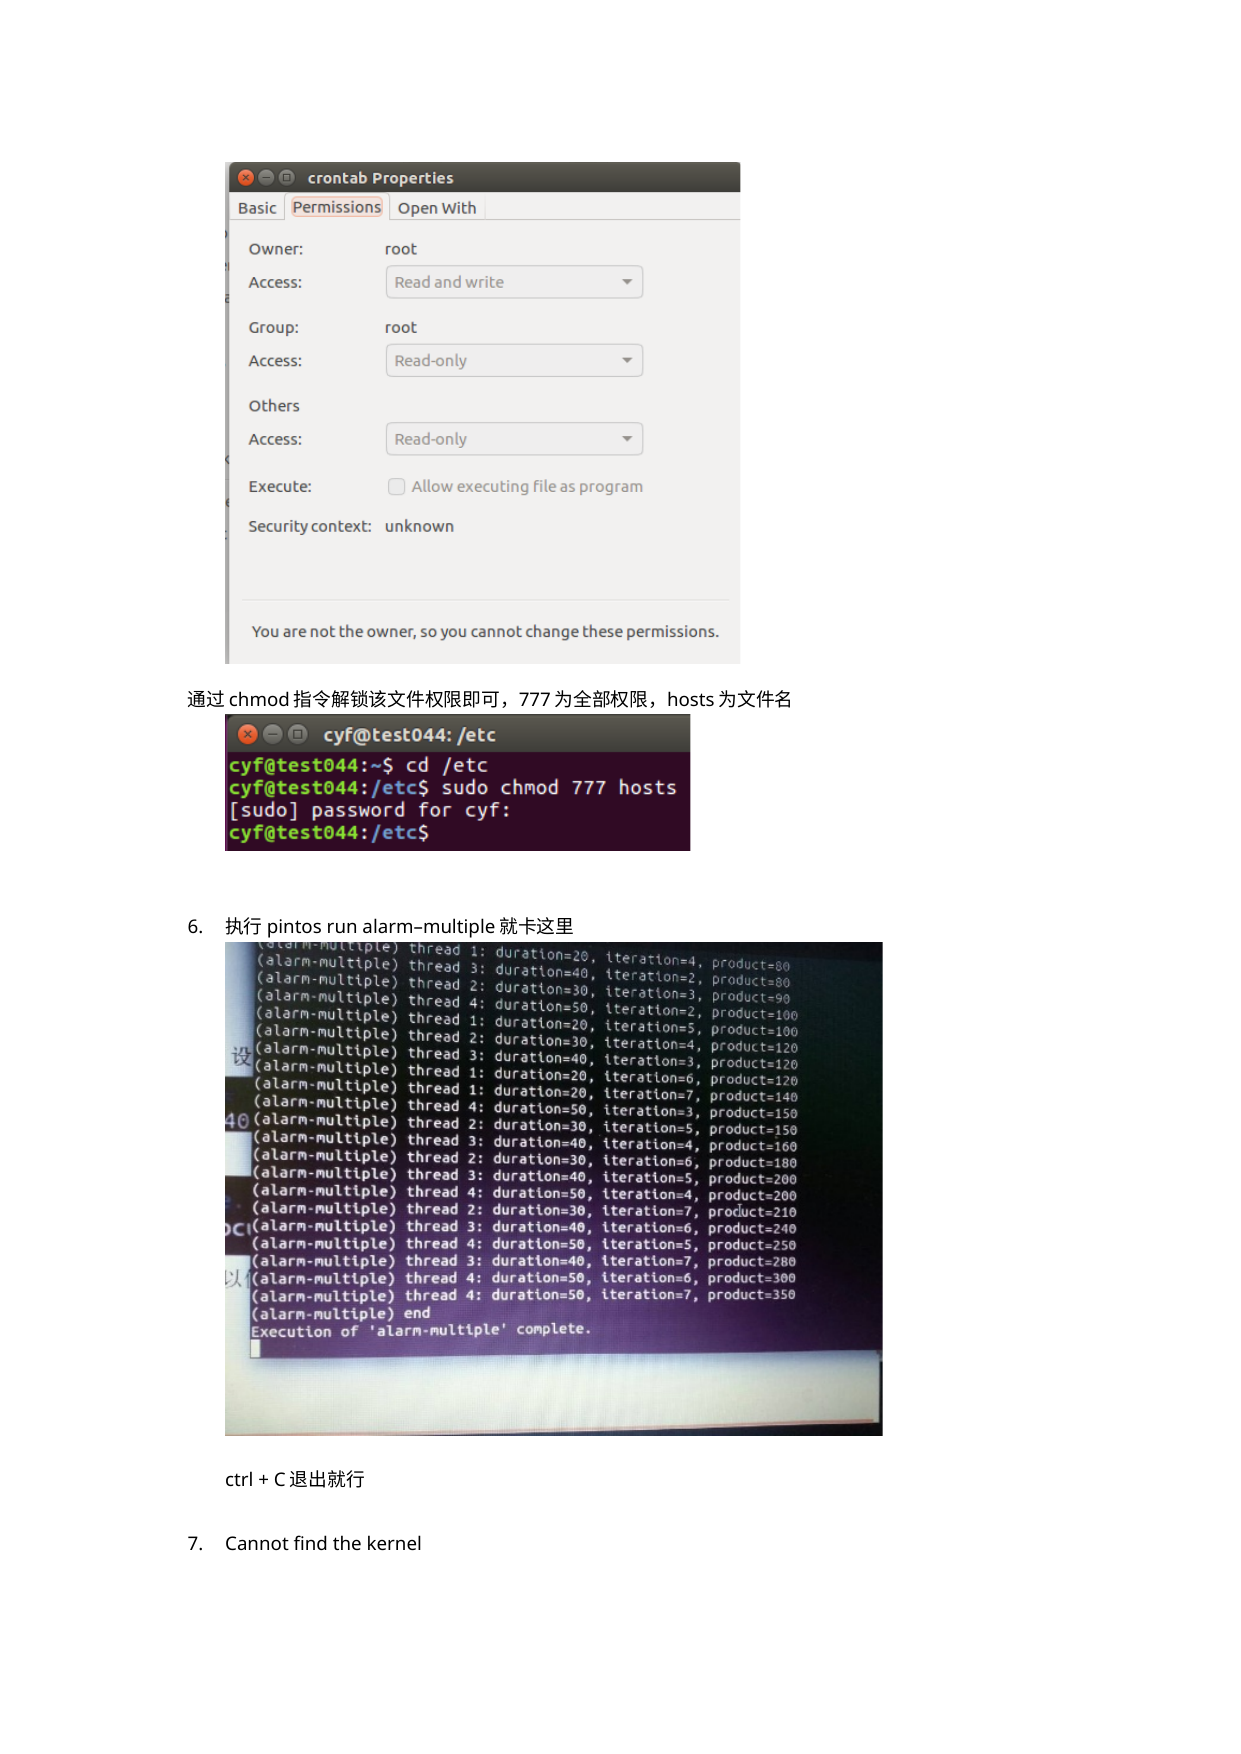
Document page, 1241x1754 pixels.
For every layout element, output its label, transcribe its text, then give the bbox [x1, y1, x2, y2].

picture [225, 714, 691, 851]
picture [225, 162, 741, 664]
text ctrl + C退出就行 [225, 1462, 1053, 1494]
list 执行 pintos run alarm–multiple就卡这里 [187, 909, 1053, 942]
picture [225, 942, 883, 1436]
text 通过chmod指令解锁该文件权限即可，777为全部权限，hosts为文件名 [187, 682, 1053, 714]
list Cannot find the kernel [187, 1527, 1053, 1559]
